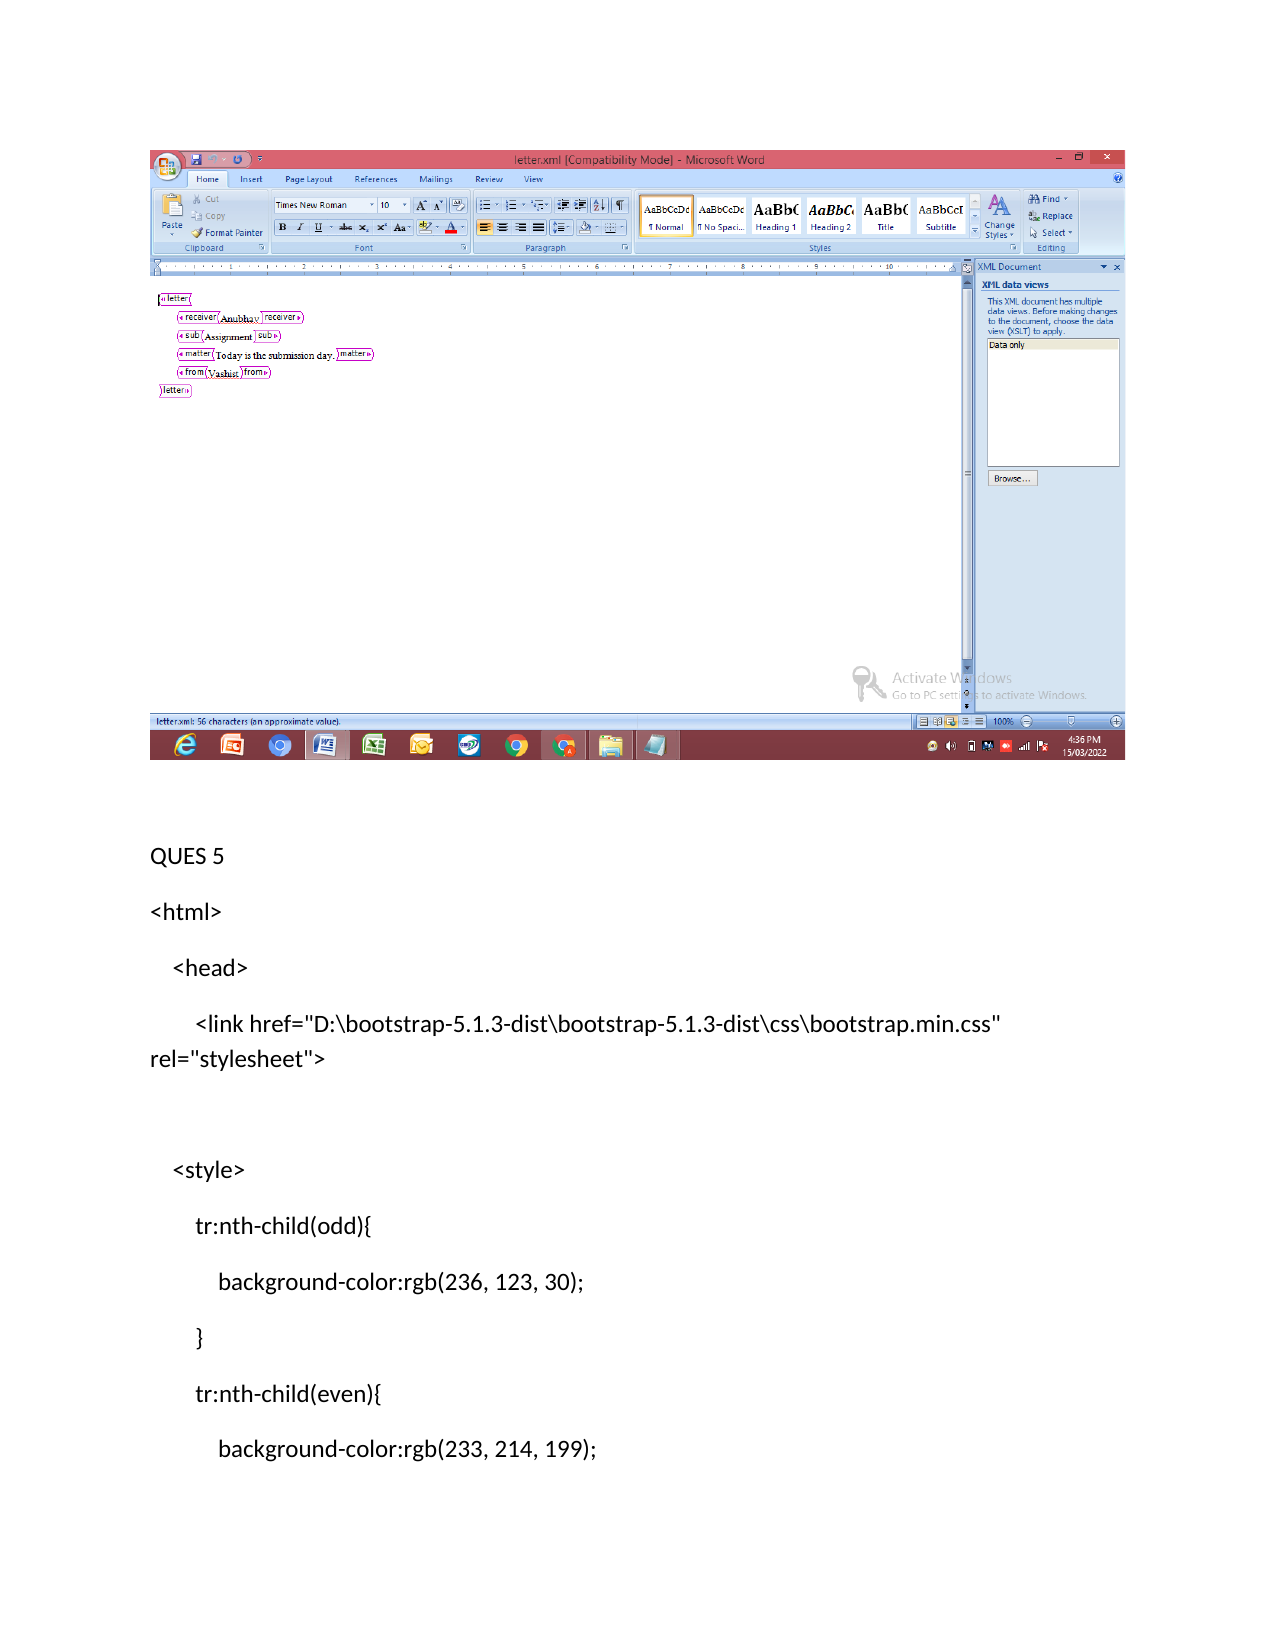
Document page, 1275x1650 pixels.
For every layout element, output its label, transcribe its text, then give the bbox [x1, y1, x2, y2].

text <link href="D:\bootstrap-5.1.3-dist\bootstrap-5.1.3-dist\css\bootstrap.min.css" rel="stylesheet"> [150, 1008, 1125, 1073]
picture [150, 150, 1125, 760]
text <style> [150, 1154, 1125, 1185]
text tr:nth-child(odd){ [150, 1210, 1125, 1241]
text <html> [150, 896, 1125, 927]
text background-color:rgb(233, 214, 199); [150, 1433, 1125, 1464]
text } [150, 1322, 1125, 1352]
text background-color:rgb(236, 123, 30); [150, 1266, 1125, 1297]
text QUES 5 [150, 840, 1125, 871]
text tr:nth-child(even){ [150, 1378, 1125, 1408]
text <head> [150, 952, 1125, 982]
